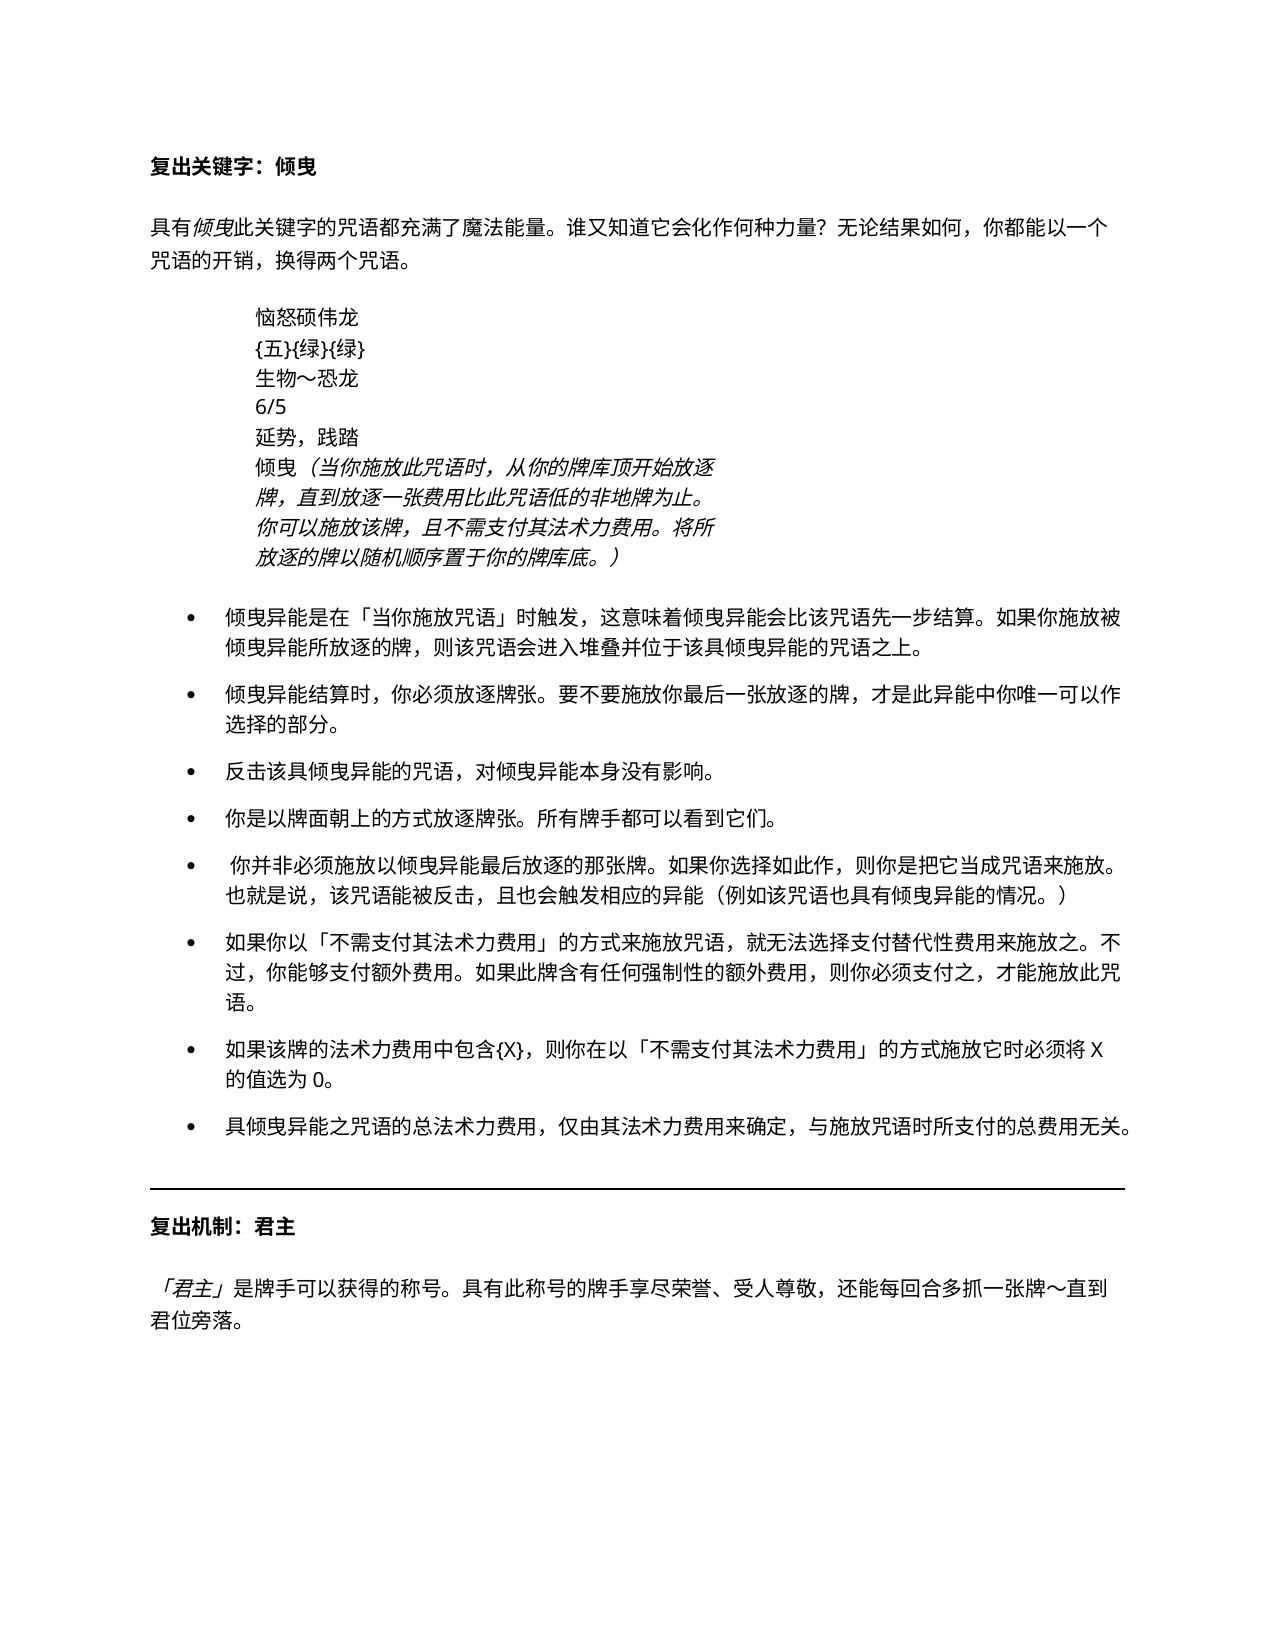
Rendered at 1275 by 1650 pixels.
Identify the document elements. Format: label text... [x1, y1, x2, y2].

text 恼怒硕伟龙 {五}{绿}{绿} 生物～恐龙 6/5 延势，践踏 倾曳（当你施放此咒语时，从你的牌库顶开始放逐牌，直到放逐一张费用比此咒语低的非地牌为止。你可以施放该牌，且不需支付其法术力费用。将所放逐的牌以随机顺序置于你的牌库底。） [255, 302, 735, 572]
subtitle 复出机制：君主 [150, 1210, 1125, 1241]
text 具有倾曳此关键字的咒语都充满了魔法能量。谁又知道它会化作何种力量？无论结果如何，你都能以一个咒语的开销，换得两个咒语。 [150, 211, 1125, 274]
text 「君主」是牌手可以获得的称号。具有此称号的牌手享尽荣誉、受人尊敬，还能每回合多抓一张牌～直到君位旁落。 [150, 1272, 1125, 1335]
text 反击该具倾曳异能的咒语，对倾曳异能本身没有影响。 [187, 755, 1125, 785]
text 你是以牌面朝上的方式放逐牌张。所有牌手都可以看到它们。 [187, 802, 1125, 832]
text 如果该牌的法术力费用中包含{X}，则你在以「不需支付其法术力费用」的方式施放它时必须将X的值选为0。 [187, 1033, 1125, 1094]
text 具倾曳异能之咒语的总法术力费用，仅由其法术力费用来确定，与施放咒语时所支付的总费用无关。 [187, 1111, 1125, 1141]
text 你并非必须施放以倾曳异能最后放逐的那张牌。如果你选择如此作，则你是把它当成咒语来施放。也就是说，该咒语能被反击，且也会触发相应的异能（例如该咒语也具有倾曳异能的情况。） [187, 849, 1125, 909]
subtitle 复出关键字：倾曳 [150, 150, 1125, 180]
text 如果你以「不需支付其法术力费用」的方式来施放咒语，就无法选择支付替代性费用来施放之。不过，你能够支付额外费用。如果此牌含有任何强制性的额外费用，则你必须支付之，才能施放此咒语。 [187, 926, 1125, 1017]
text 倾曳异能结算时，你必须放逐牌张。要不要施放你最后一张放逐的牌，才是此异能中你唯一可以作选择的部分。 [187, 678, 1125, 738]
text 倾曳异能是在「当你施放咒语」时触发，这意味着倾曳异能会比该咒语先一步结算。如果你施放被倾曳异能所放逐的牌，则该咒语会进入堆叠并位于该具倾曳异能的咒语之上。 [187, 601, 1125, 661]
